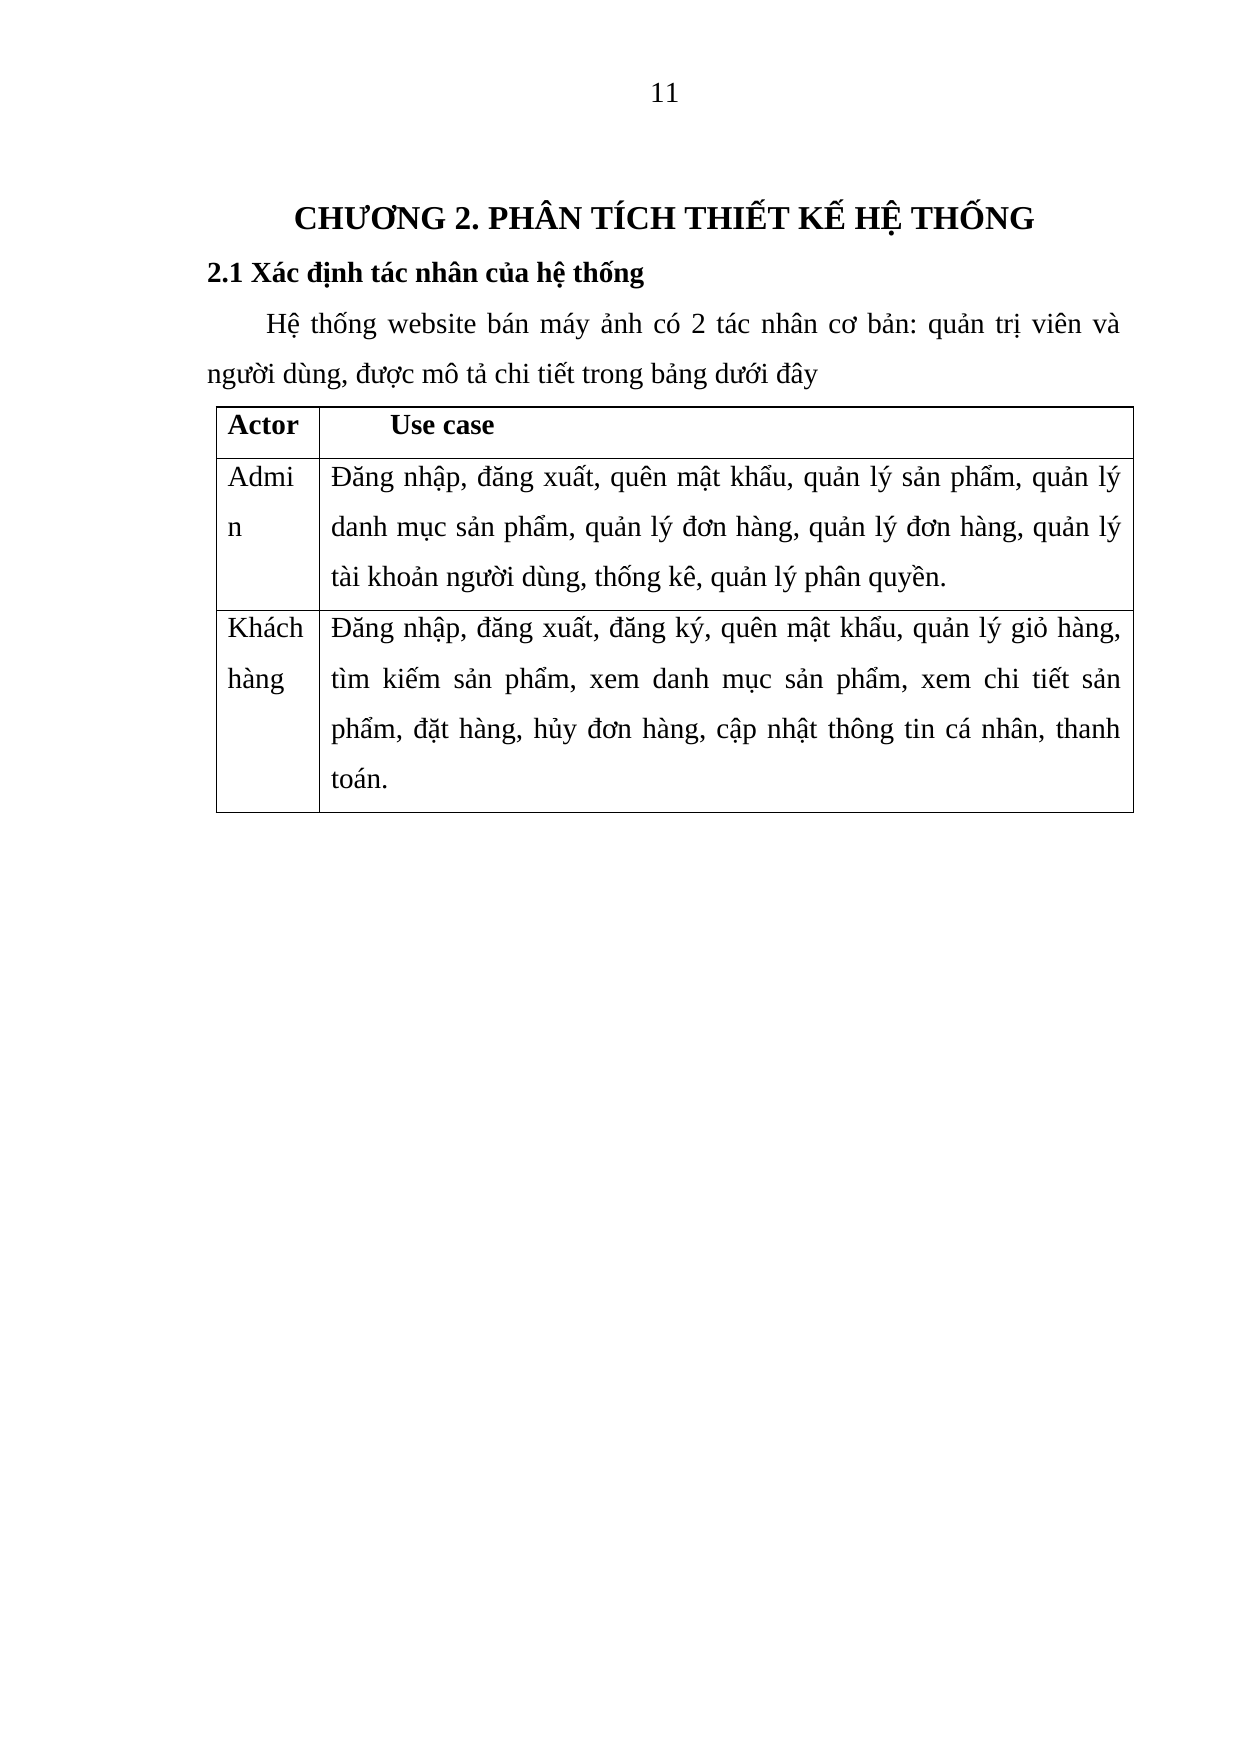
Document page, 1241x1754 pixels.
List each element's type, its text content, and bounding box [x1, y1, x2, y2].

table_cell Khách hàng [217, 611, 319, 812]
table_cell Đăng nhập, đăng xuất, đăng ký, quên mật khẩu, quản lý giỏ hàng, tìm kiếm sản phẩm, xem danh mục sản phẩm, xem chi tiết sản phẩm, đặt hàng, hủy đơn hàng, cập nhật thông tin cá nhân, thanh toán. [320, 611, 1133, 812]
text Hệ thống website bán máy ảnh có 2 tác nhân cơ bản: quản trị viên và người dùng, được mô tả chi tiết trong bảng dưới đây [207, 306, 1122, 390]
table_cell Admin [217, 459, 319, 609]
subtitle PHÂN TÍCH THIẾT KẾ HỆ THỐNG [207, 198, 1122, 236]
subtitle Xác định tác nhân của hệ thống [207, 256, 1122, 289]
table_cell Đăng nhập, đăng xuất, quên mật khẩu, quản lý sản phẩm, quản lý danh mục sản phẩm, quản lý đơn hàng, quản lý đơn hàng, quản lý tài khoản người dùng, thống kê, quản lý phân quyền. [320, 459, 1133, 609]
table_header Use case [320, 408, 1133, 458]
table_header Actor [217, 408, 319, 458]
